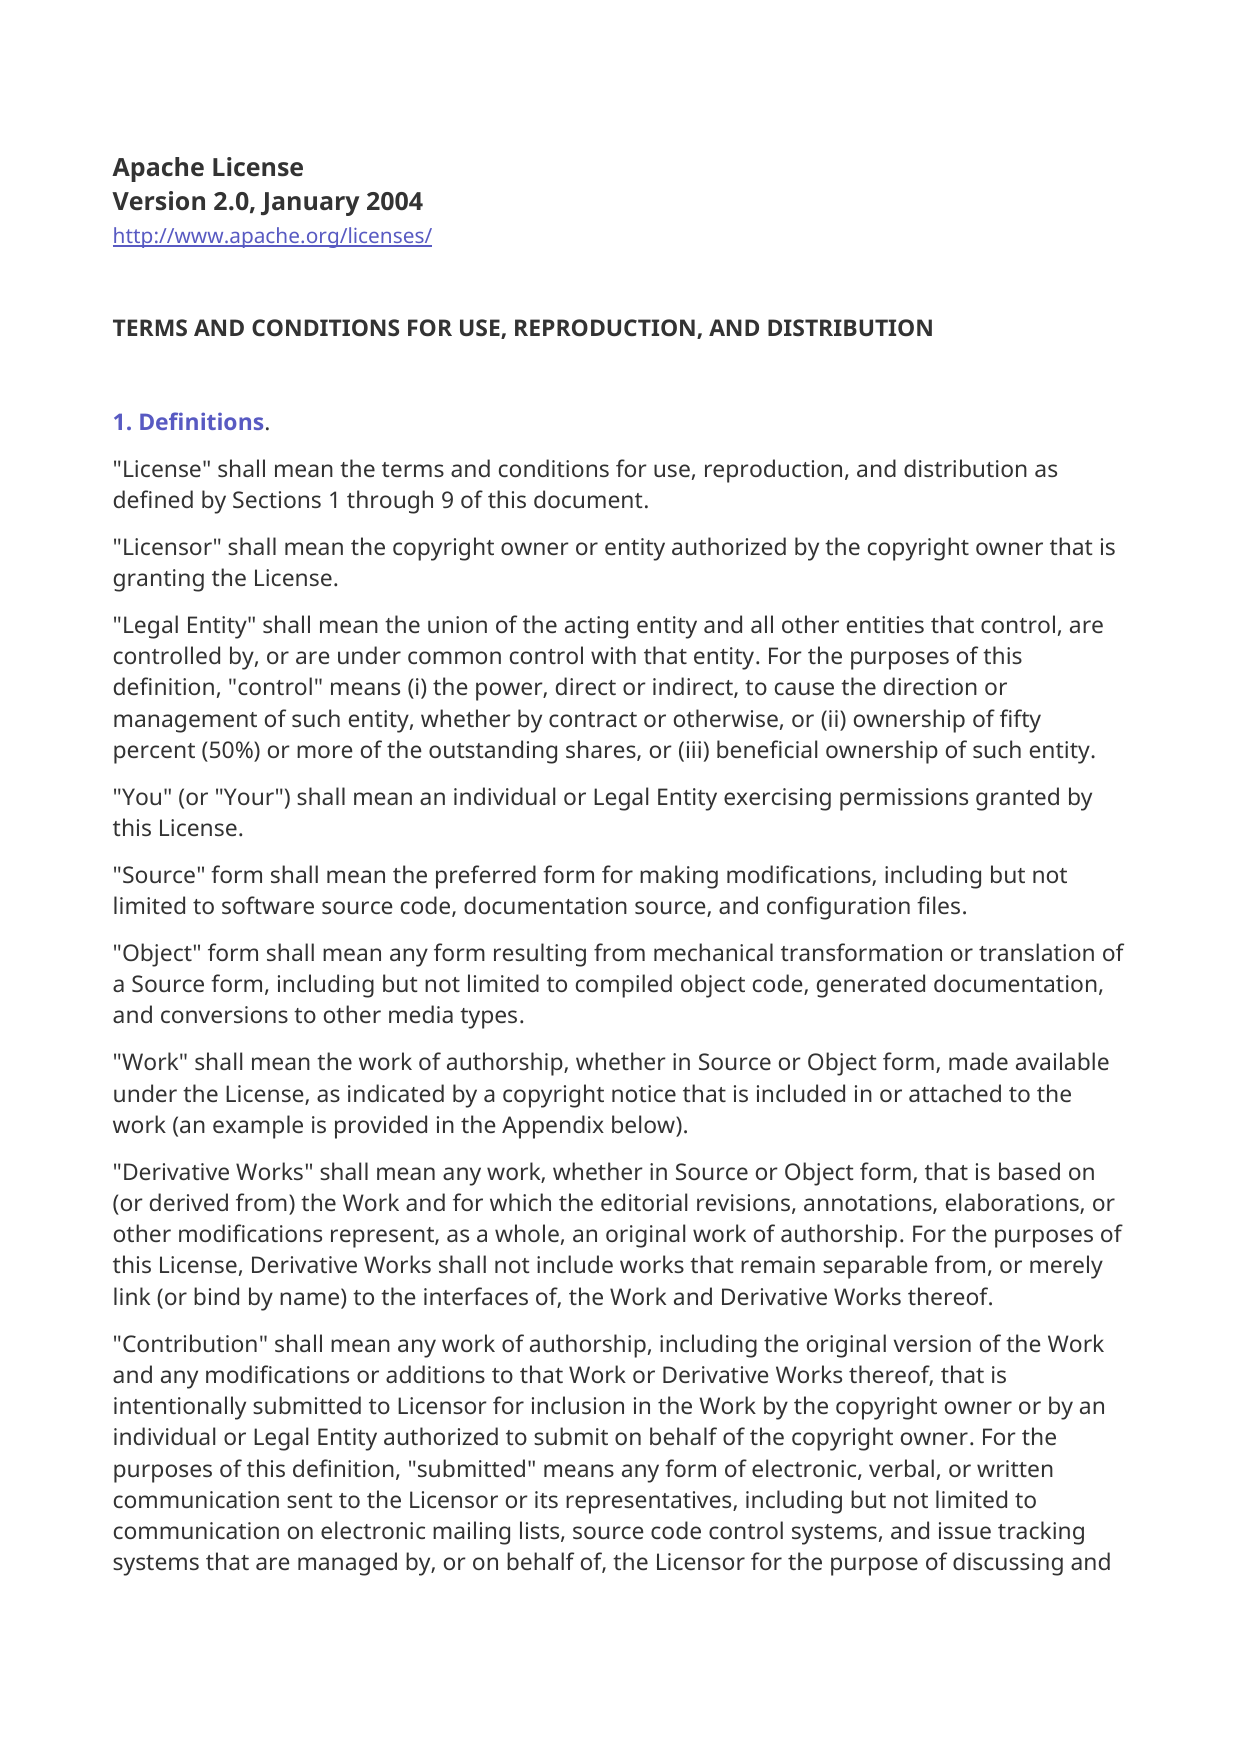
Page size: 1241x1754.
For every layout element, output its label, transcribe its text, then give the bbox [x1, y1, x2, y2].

text "You" (or "Your") shall mean an individual or Legal Entity exercising permissions granted by this License. [112, 781, 1128, 843]
text "License" shall mean the terms and conditions for use, reproduction, and distribution as defined by Sections 1 through 9 of this document. [112, 452, 1128, 515]
text 1. Definitions. [112, 406, 1128, 437]
text "Derivative Works" shall mean any work, whether in Source or Object form, that is based on (or derived from) the Work and for which the editorial revisions, annotations, elaborations, or other modifications represent, as a whole, an original work of authorship. For the purposes of this License, Derivative Works shall not include works that remain separable from, or merely link (or bind by name) to the interfaces of, the Work and Derivative Works thereof. [112, 1156, 1128, 1312]
text Apache License Version 2.0, January 2004 http://www.apache.org/licenses/ [112, 150, 1128, 249]
text "Legal Entity" shall mean the union of the acting entity and all other entities that control, are controlled by, or are under common control with that entity. For the purposes of this definition, "control" means (i) the power, direct or indirect, to cause the direction or management of such entity, whether by contract or otherwise, or (ii) ownership of fifty percent (50%) or more of the outstanding shares, or (iii) beneficial ownership of such entity. [112, 609, 1128, 765]
text "Licensor" shall mean the copyright owner or entity authorized by the copyright owner that is granting the License. [112, 531, 1128, 593]
text "Work" shall mean the work of authorship, whether in Source or Object form, made available under the License, as indicated by a copyright notice that is included in or attached to the work (an example is provided in the Appendix below). [112, 1046, 1128, 1140]
text "Object" form shall mean any form resulting from mechanical transformation or translation of a Source form, including but not limited to compiled object code, generated documentation, and conversions to other media types. [112, 937, 1128, 1031]
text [112, 1327, 1128, 1577]
text TERMS AND CONDITIONS FOR USE, REPRODUCTION, AND DISTRIBUTION [112, 312, 1128, 343]
text "Source" form shall mean the preferred form for making modifications, including but not limited to software source code, documentation source, and configuration files. [112, 859, 1128, 921]
